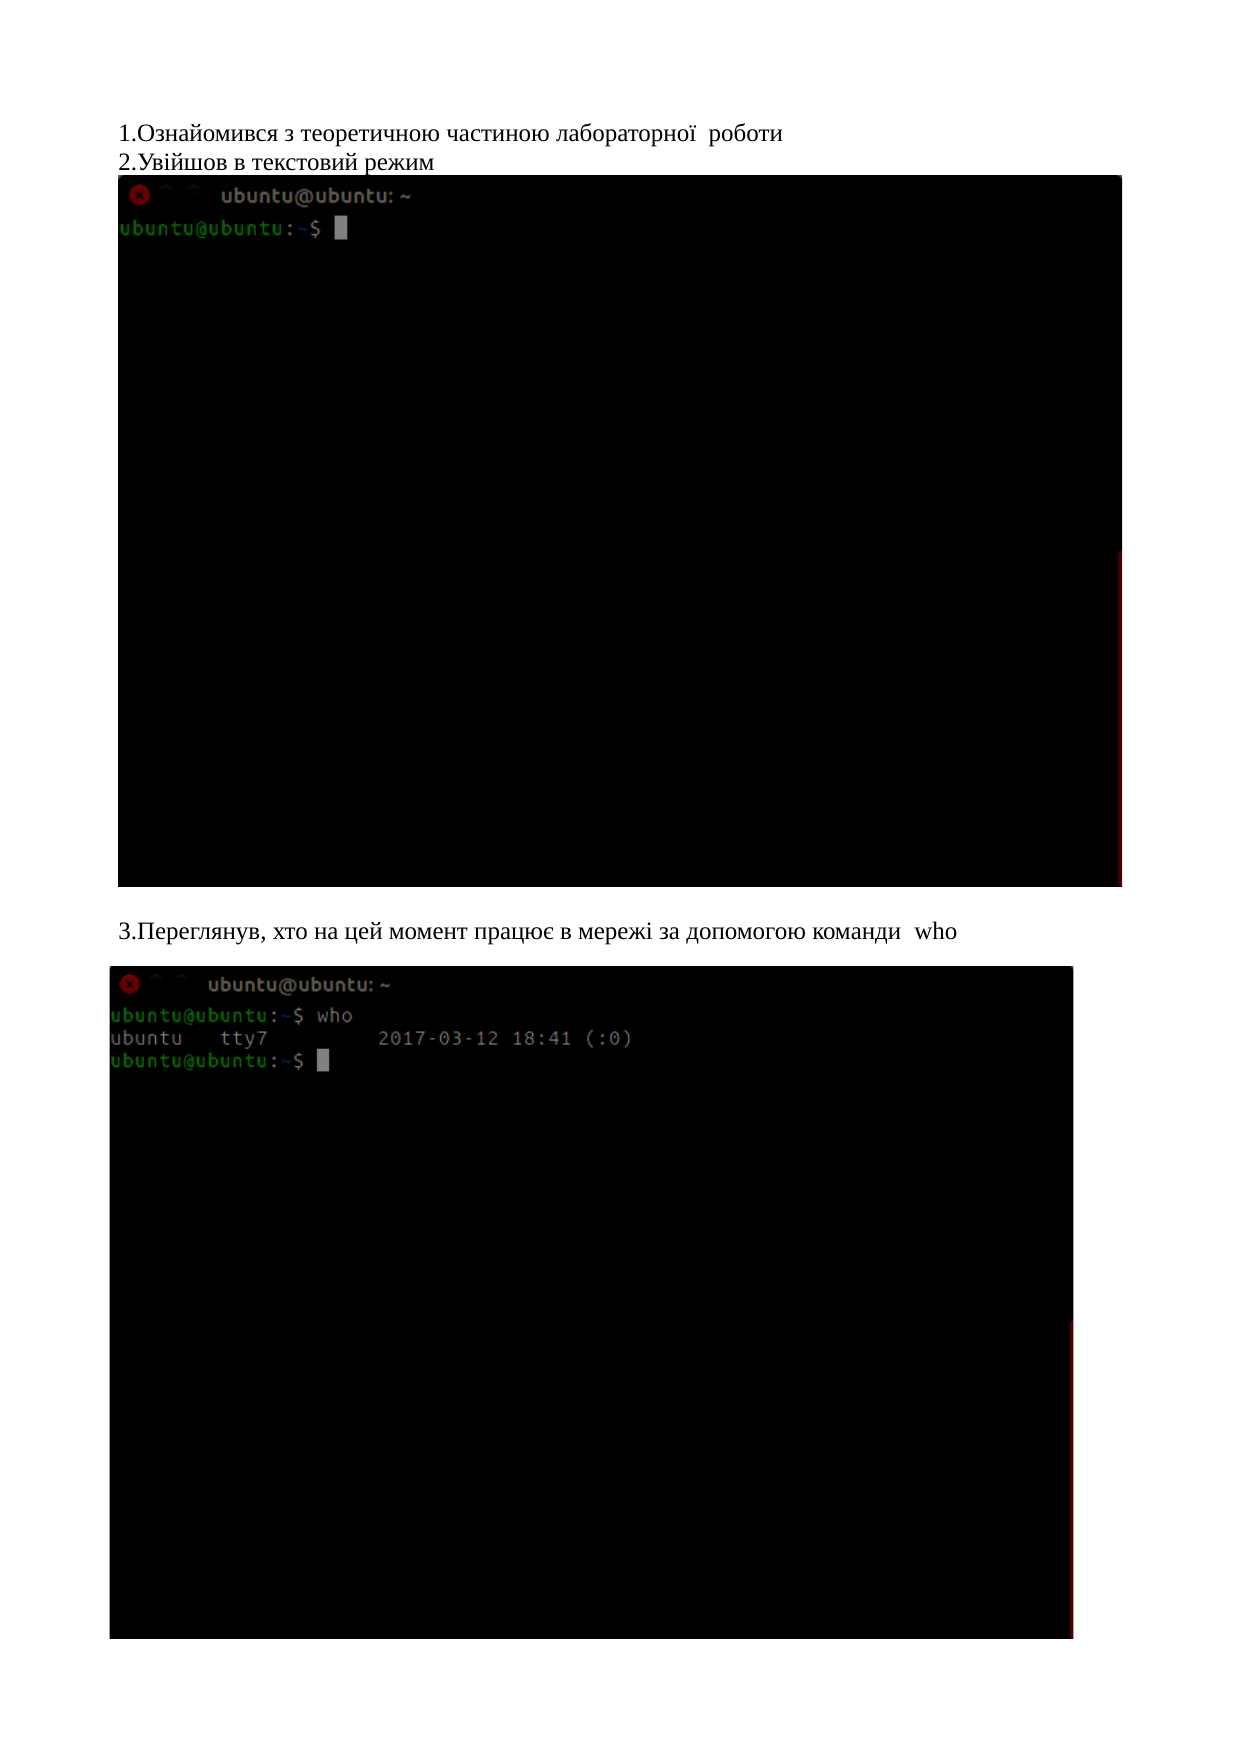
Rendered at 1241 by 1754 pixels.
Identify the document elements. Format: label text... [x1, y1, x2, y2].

text 3.Переглянув, хто на цей момент працює в мережі за допомогою команди who [118, 916, 1122, 944]
text 2.Увійшов в текстовий режим [118, 147, 1122, 175]
text 1.Ознайомився з теоретичною частиною лабораторної роботи [118, 118, 1122, 147]
